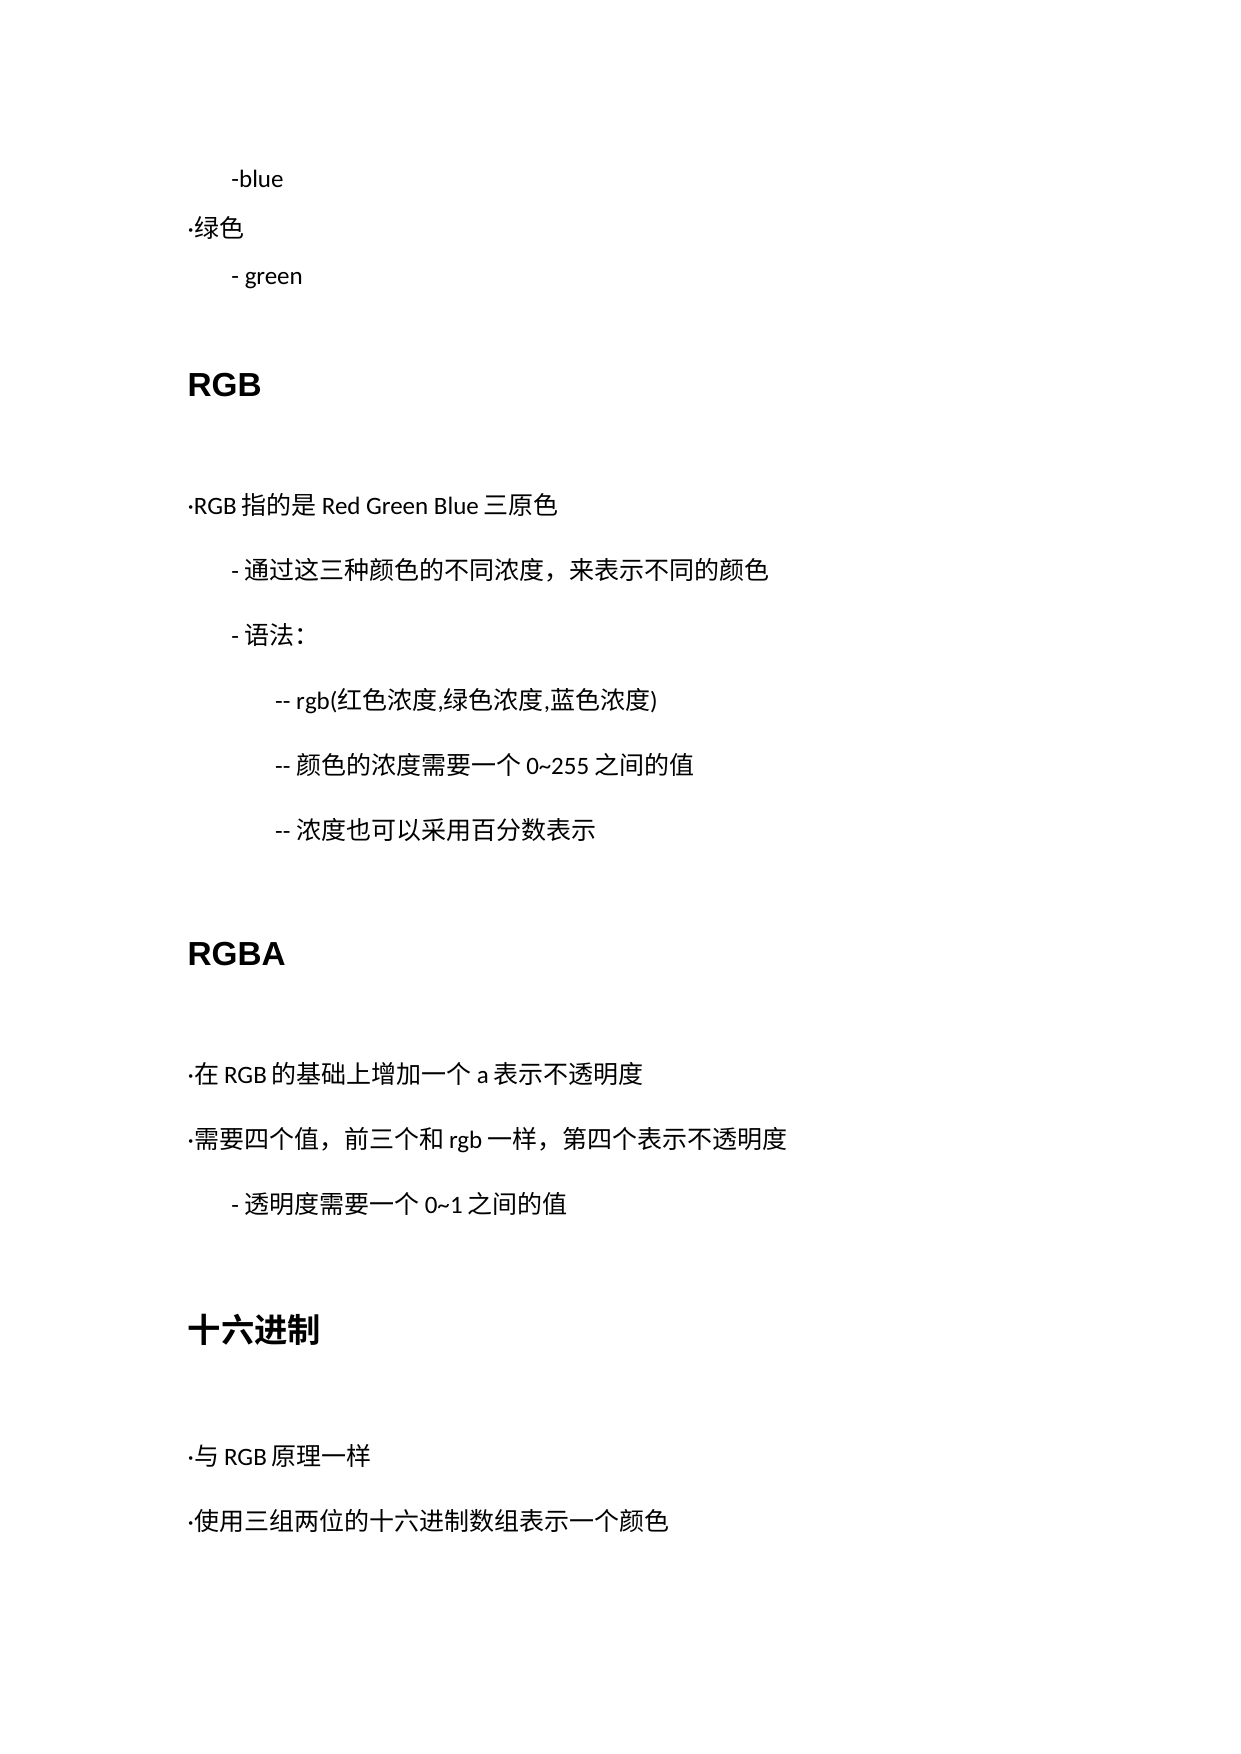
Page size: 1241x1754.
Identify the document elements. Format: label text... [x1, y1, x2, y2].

text - 透明度需要一个0~1之间的值 [187, 1171, 1053, 1236]
text -- rgb(红色浓度,绿色浓度,蓝色浓度) [231, 666, 1053, 731]
text -- 浓度也可以采用百分数表示 [231, 796, 1053, 861]
text -- 颜色的浓度需要一个0~255之间的值 [231, 731, 1053, 796]
text ·绿色 [187, 194, 1053, 259]
subtitle RGBA [187, 921, 1053, 986]
text ·需要四个值，前三个和rgb一样，第四个表示不透明度 [187, 1106, 1053, 1171]
text - 语法： [187, 601, 1053, 666]
text ·在RGB的基础上增加一个a表示不透明度 [187, 1041, 1053, 1106]
text - 通过这三种颜色的不同浓度，来表示不同的颜色 [187, 536, 1053, 601]
text - green [187, 259, 1053, 292]
text ·与RGB原理一样 [187, 1422, 1053, 1487]
subtitle RGB [187, 352, 1053, 417]
text -blue [187, 162, 1053, 194]
text ·使用三组两位的十六进制数组表示一个颜色 [187, 1487, 1053, 1552]
subtitle 十六进制 [187, 1295, 1053, 1360]
text ·RGB指的是Red Green Blue三原色 [187, 471, 1053, 536]
